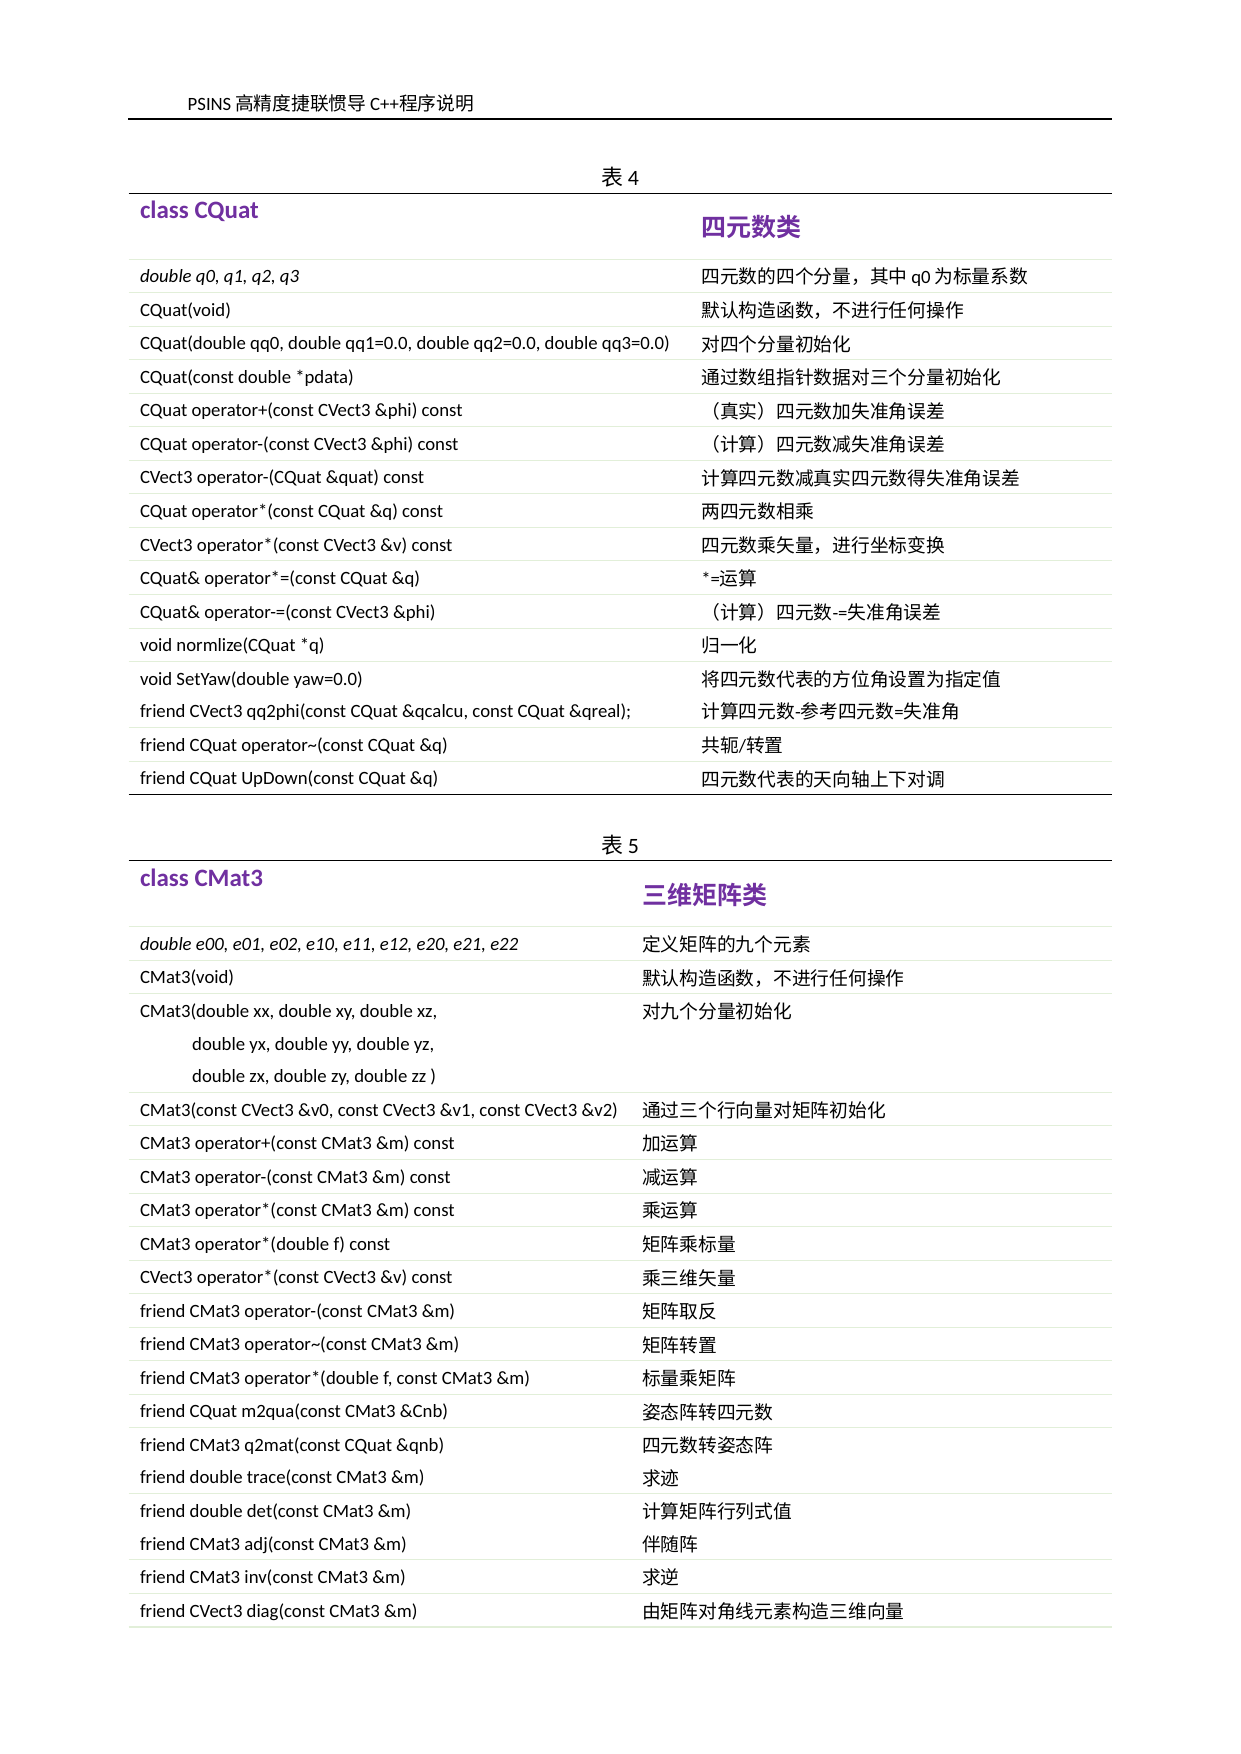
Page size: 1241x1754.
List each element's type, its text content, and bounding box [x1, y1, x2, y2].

table_cell 定义矩阵的九个元素 [631, 927, 1112, 960]
table_cell 计算四元数减真实四元数得失准角误差 [690, 461, 1112, 493]
table_cell 减运算 [631, 1160, 1112, 1192]
table_cell void SetYaw(double yaw=0.0) friend CVect3 qq2phi(const CQuat &qcalcu, const CQuat &qreal); [129, 662, 690, 727]
table_cell 四元数转姿态阵 求迹 [631, 1428, 1112, 1493]
table_cell 矩阵转置 [631, 1328, 1112, 1360]
table_cell 对四个分量初始化 [690, 327, 1112, 359]
table_cell 对九个分量初始化 [631, 994, 1112, 1092]
table_cell CQuat& operator-=(const CVect3 &phi) [129, 595, 690, 627]
table_cell 共轭/转置 [690, 728, 1112, 761]
table_cell double q0, q1, q2, q3 [129, 260, 690, 292]
table_cell CMat3 operator-(const CMat3 &m) const [129, 1160, 631, 1192]
table_cell 乘运算 [631, 1194, 1112, 1226]
table_cell friend CMat3 inv(const CMat3 &m) [129, 1560, 631, 1593]
table_cell CQuat operator+(const CVect3 &phi) const [129, 394, 690, 426]
table_cell double e00, e01, e02, e10, e11, e12, e20, e21, e22 [129, 927, 631, 960]
table_cell 矩阵取反 [631, 1294, 1112, 1327]
table_cell （计算）四元数减失准角误差 [690, 427, 1112, 460]
table_cell 默认构造函数，不进行任何操作 [690, 293, 1112, 326]
table_cell 矩阵乘标量 [631, 1227, 1112, 1259]
table_cell 标量乘矩阵 [631, 1361, 1112, 1394]
table_header 四元数类 [690, 194, 1112, 258]
table_cell 两四元数相乘 [690, 494, 1112, 527]
table_cell （计算）四元数-=失准角误差 [690, 595, 1112, 627]
table_cell 将四元数代表的方位角设置为指定值 计算四元数-参考四元数=失准角 [690, 662, 1112, 727]
table_cell 乘三维矢量 [631, 1261, 1112, 1293]
table_cell void normlize(CQuat *q) [129, 629, 690, 661]
table_header 三维矩阵类 [631, 861, 1112, 926]
table_cell 四元数乘矢量，进行坐标变换 [690, 528, 1112, 560]
table_cell 归一化 [690, 629, 1112, 661]
table_cell CQuat operator-(const CVect3 &phi) const [129, 427, 690, 460]
table_cell 通过三个行向量对矩阵初始化 [631, 1093, 1112, 1125]
table_header class CMat3 [129, 861, 631, 926]
table_cell CMat3 operator+(const CMat3 &m) const [129, 1126, 631, 1159]
table_cell CQuat operator*(const CQuat &q) const [129, 494, 690, 527]
table_cell friend CQuat UpDown(const CQuat &q) [129, 762, 690, 794]
table_cell CMat3 operator*(const CMat3 &m) const [129, 1194, 631, 1226]
table_cell 加运算 [631, 1126, 1112, 1159]
table_cell friend CMat3 operator-(const CMat3 &m) [129, 1294, 631, 1327]
table_cell CMat3(const CVect3 &v0, const CVect3 &v1, const CVect3 &v2) [129, 1093, 631, 1125]
table_cell CMat3(double xx, double xy, double xz, double yx, double yy, double yz, double zx, double zy, double zz ) [129, 994, 631, 1092]
table_cell CQuat& operator*=(const CQuat &q) [129, 561, 690, 594]
table_cell 由矩阵对角线元素构造三维向量 [631, 1594, 1112, 1626]
table_cell CMat3(void) [129, 961, 631, 993]
table_cell friend double det(const CMat3 &m) friend CMat3 adj(const CMat3 &m) [129, 1494, 631, 1559]
text 表5 [128, 828, 1112, 860]
table_cell friend CQuat m2qua(const CMat3 &Cnb) [129, 1395, 631, 1427]
table_cell 通过数组指针数据对三个分量初始化 [690, 360, 1112, 393]
table_cell CQuat(double qq0, double qq1=0.0, double qq2=0.0, double qq3=0.0) [129, 327, 690, 359]
table_cell friend CMat3 operator*(double f, const CMat3 &m) [129, 1361, 631, 1394]
table_header class CQuat [129, 194, 690, 258]
table_cell friend CQuat operator~(const CQuat &q) [129, 728, 690, 761]
table_cell friend CVect3 diag(const CMat3 &m) [129, 1594, 631, 1626]
table_cell 四元数的四个分量，其中q0为标量系数 [690, 260, 1112, 292]
table_cell CVect3 operator*(const CVect3 &v) const [129, 1261, 631, 1293]
table_cell （真实）四元数加失准角误差 [690, 394, 1112, 426]
table_cell CQuat(void) [129, 293, 690, 326]
table_cell 四元数代表的天向轴上下对调 [690, 762, 1112, 794]
table_cell CVect3 operator*(const CVect3 &v) const [129, 528, 690, 560]
table_cell 姿态阵转四元数 [631, 1395, 1112, 1427]
table_cell *=运算 [690, 561, 1112, 594]
table_cell CQuat(const double *pdata) [129, 360, 690, 393]
table_cell 求逆 [631, 1560, 1112, 1593]
table_cell CVect3 operator-(CQuat &quat) const [129, 461, 690, 493]
table_cell friend CMat3 operator~(const CMat3 &m) [129, 1328, 631, 1360]
table_cell 计算矩阵行列式值 伴随阵 [631, 1494, 1112, 1559]
text 表4 [128, 160, 1112, 192]
table_cell 默认构造函数，不进行任何操作 [631, 961, 1112, 993]
table_cell friend CMat3 q2mat(const CQuat &qnb) friend double trace(const CMat3 &m) [129, 1428, 631, 1493]
table_cell CMat3 operator*(double f) const [129, 1227, 631, 1259]
